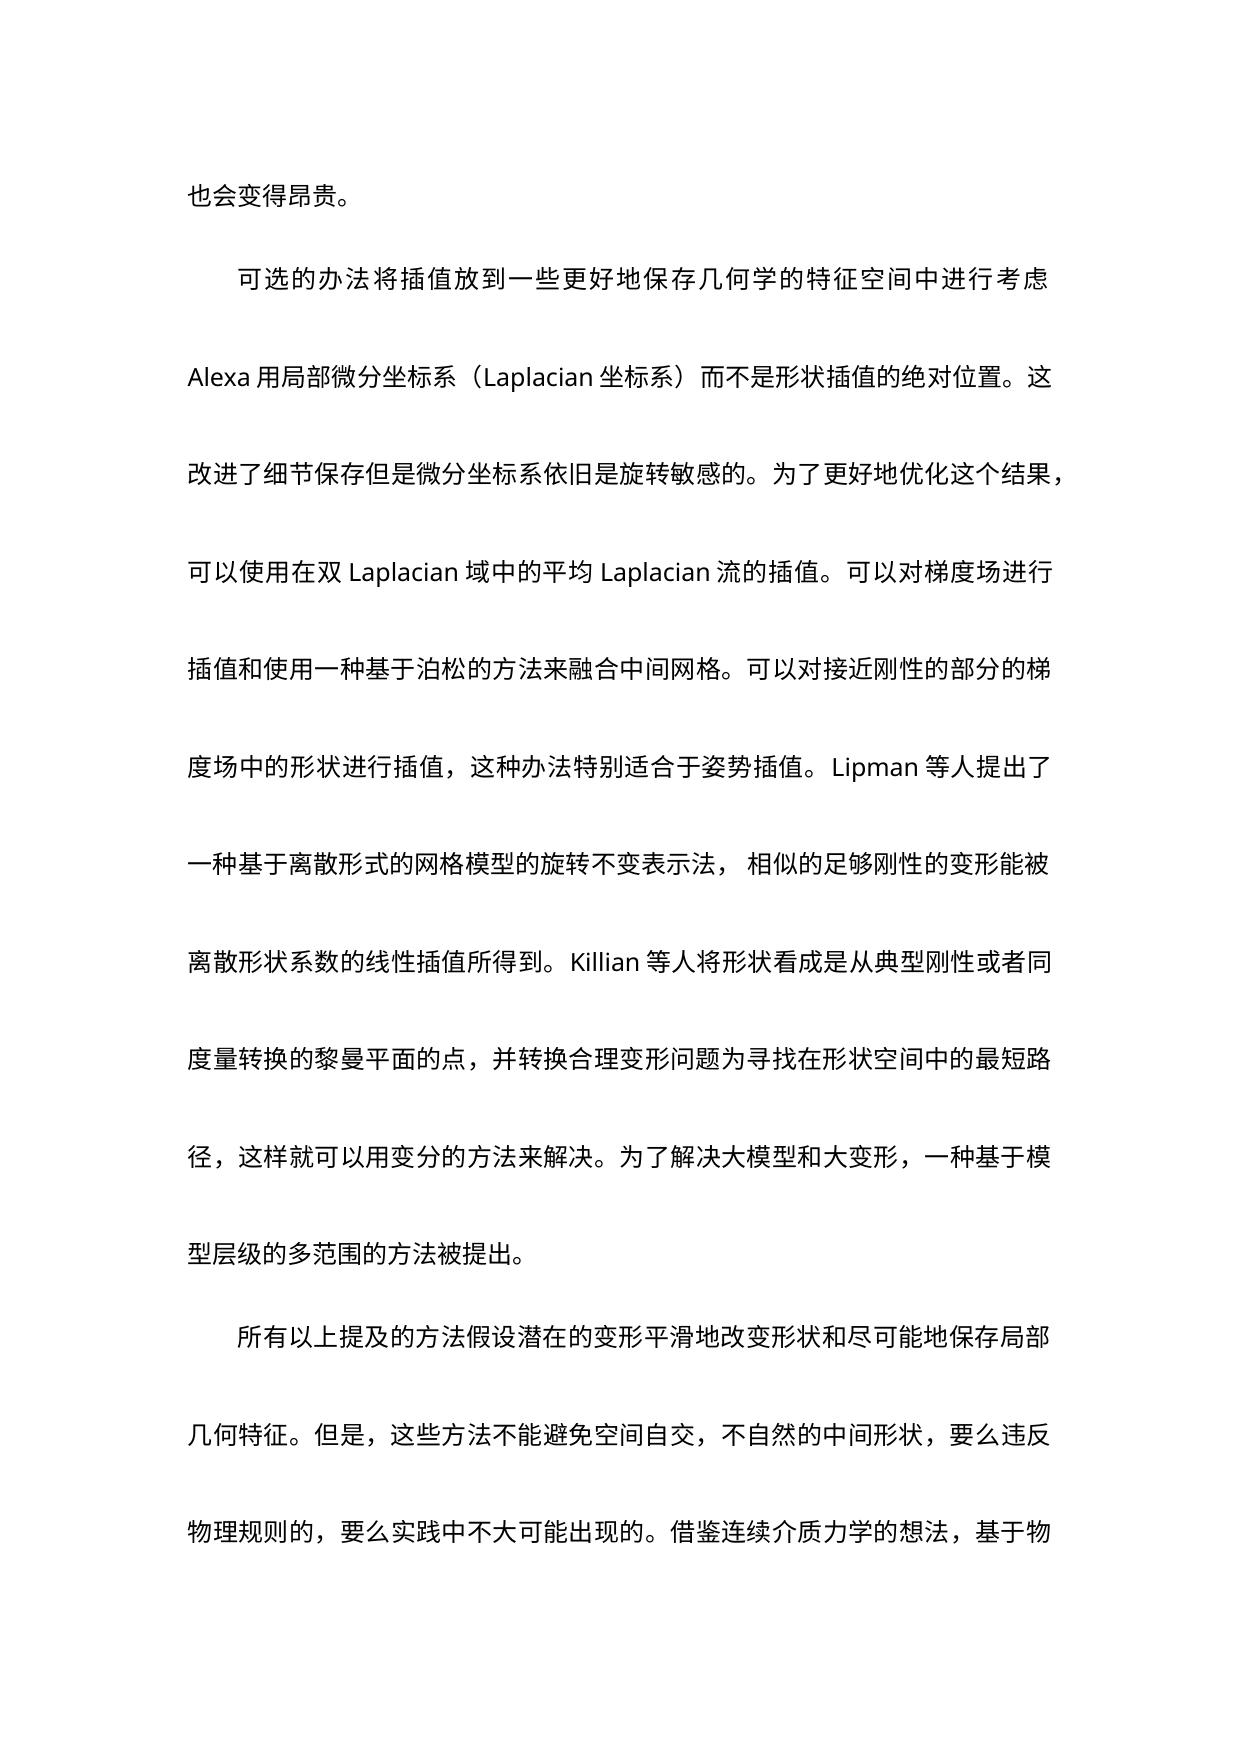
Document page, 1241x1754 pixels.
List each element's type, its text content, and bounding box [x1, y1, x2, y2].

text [187, 1303, 1053, 1563]
text 可选的办法将插值放到一些更好地保存几何学的特征空间中进行考虑。Alexa用局部微分坐标系（Laplacian坐标系）而不是形状插值的绝对位置。这改进了细节保存但是微分坐标系依旧是旋转敏感的。为了更好地优化这个结果，可以使用在双Laplacian域中的平均Laplacian流的插值。可以对梯度场进行插值和使用一种基于泊松的方法来融合中间网格。可以对接近刚性的部分的梯度场中的形状进行插值，这种办法特别适合于姿势插值。Lipman等人提出了一种基于离散形式的网格模型的旋转不变表示法， 相似的足够刚性的变形能被离散形状系数的线性插值所得到。Killian等人将形状看成是从典型刚性或者同度量转换的黎曼平面的点，并转换合理变形问题为寻找在形状空间中的最短路径，这样就可以用变分的方法来解决。为了解决大模型和大变形，一种基于模型层级的多范围的方法被提出。 [187, 245, 1053, 1285]
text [187, 162, 1053, 227]
